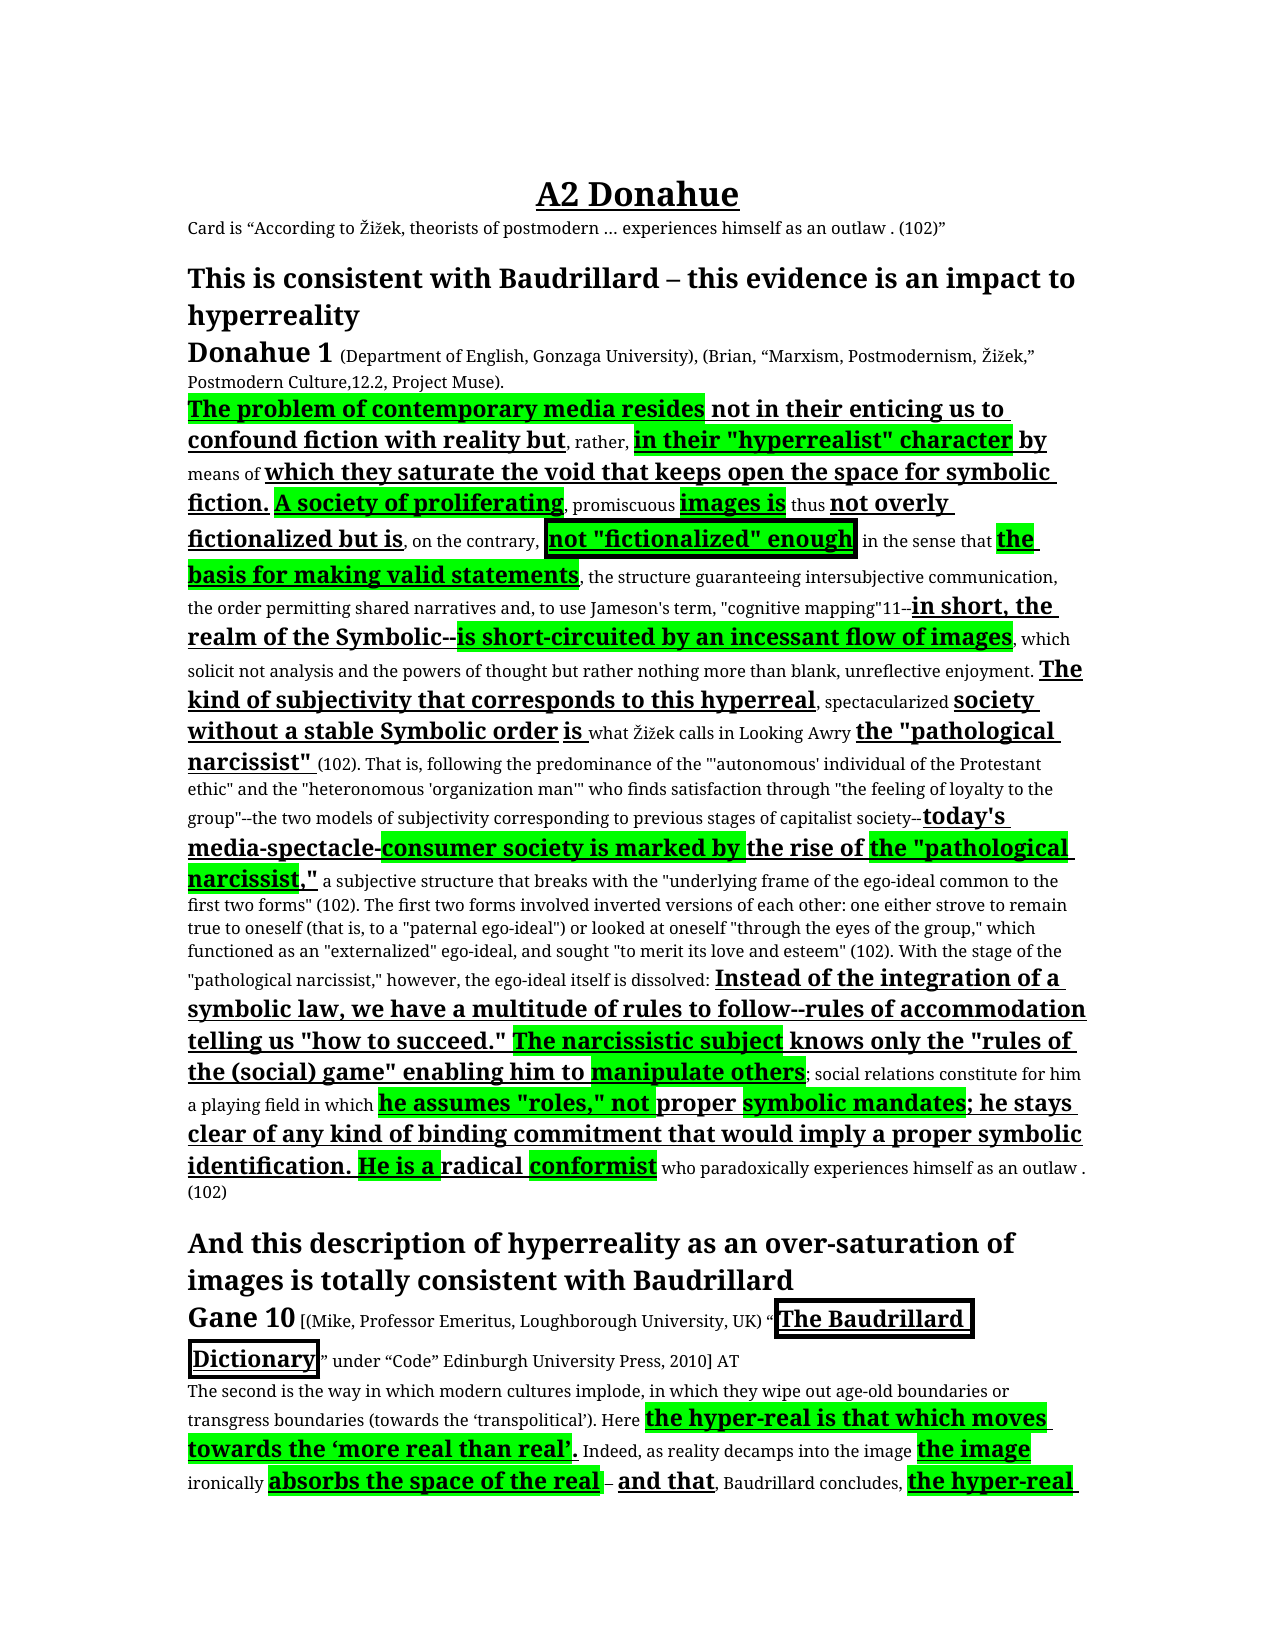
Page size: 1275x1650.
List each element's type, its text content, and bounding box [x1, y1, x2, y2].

subtitle This is consistent with Baudrillard – this evidence is an impact to hyperreality [187, 260, 1087, 333]
text The problem of contemporary media resides not in their enticing us to confound fiction with reality but, rather, in their "hyperrealist" character by means of which they saturate the void that keeps open the space for symbolic fiction. A society of proliferating, promiscuous images is thus not overly fictionalized but is, on the contrary, not "fictionalized" enough in the sense that the basis for making valid statements, the structure guaranteeing intersubjective communication, the order permitting shared narratives and, to use Jameson's term, "cognitive mapping"11--in short, the realm of the Symbolic--is short-circuited by an incessant flow of images, which solicit not analysis and the powers of thought but rather nothing more than blank, unreflective enjoyment. The kind of subjectivity that corresponds to this hyperreal, spectacularized society without a stable Symbolic order is what Žižek calls in Looking Awry the "pathological narcissist" (102). That is, following the predominance of the "'autonomous' individual of the Protestant ethic" and the "heteronomous 'organization man'" who finds satisfaction through "the feeling of loyalty to the group"--the two models of subjectivity corresponding to previous stages of capitalist society--today's media-spectacle-consumer society is marked by the rise of the "pathological narcissist," a subjective structure that breaks with the "underlying frame of the ego-ideal common to the first two forms" (102). The first two forms involved inverted versions of each other: one either strove to remain true to oneself (that is, to a "paternal ego-ideal") or looked at oneself "through the eyes of the group," which functioned as an "externalized" ego-ideal, and sought "to merit its love and esteem" (102). With the stage of the "pathological narcissist," however, the ego-ideal itself is dissolved: Instead of the integration of a symbolic law, we have a multitude of rules to follow--rules of accommodation telling us "how to succeed." The narcissistic subject knows only the "rules of the (social) game" enabling him to manipulate others; social relations constitute for him a playing field in which he assumes "roles," not proper symbolic mandates; he stays clear of any kind of binding commitment that would imply a proper symbolic identification. He is a radical conformist who paradoxically experiences himself as an outlaw . (102) [187, 1021, 1087, 1203]
subtitle A2 Donahue [187, 171, 1087, 216]
subtitle And this description of hyperreality as an over-saturation of images is totally consistent with Baudrillard [187, 1224, 1087, 1298]
text The problem of contemporary media resides not in their enticing us to confound fiction with reality but, rather, in their "hyperrealist" character by means of which they saturate the void that keeps open the space for symbolic fiction. A society of proliferating, promiscuous images is thus not overly fictionalized but is, on the contrary, not "fictionalized" enough in the sense that the basis for making valid statements, the structure guaranteeing intersubjective communication, the order permitting shared narratives and, to use Jameson's term, "cognitive mapping"11--in short, the realm of the Symbolic--is short-circuited by an incessant flow of images, which solicit not analysis and the powers of thought but rather nothing more than blank, unreflective enjoyment. The kind of subjectivity that corresponds to this hyperreal, spectacularized society without a stable Symbolic order is what Žižek calls in Looking Awry the "pathological narcissist" (102). That is, following the predominance of the "'autonomous' individual of the Protestant ethic" and the "heteronomous 'organization man'" who finds satisfaction through "the feeling of loyalty to the group"--the two models of subjectivity corresponding to previous stages of capitalist society--today's media-spectacle-consumer society is marked by the rise of the "pathological narcissist," a subjective structure that breaks with the "underlying frame of the ego-ideal common to the first two forms" (102). The first two forms involved inverted versions of each other: one either strove to remain true to oneself (that is, to a "paternal ego-ideal") or looked at oneself "through the eyes of the group," which functioned as an "externalized" ego-ideal, and sought "to merit its love and esteem" (102). With the stage of the "pathological narcissist," however, the ego-ideal itself is dissolved: Instead of the integration of a symbolic law, we have a multitude of rules to follow--rules of accommodation telling us "how to succeed." The narcissistic subject knows only the "rules of the (social) game" enabling him to manipulate others; social relations constitute for him a playing field in which he assumes "roles," not proper symbolic mandates; he stays clear of any kind of binding commitment that would imply a proper symbolic identification. He is a radical conformist who paradoxically experiences himself as an outlaw . (102) [187, 393, 1087, 1020]
text Card is “According to Žižek, theorists of postmodern … experiences himself as an outlaw . (102)” [187, 216, 1087, 239]
text Donahue 1 (Department of English, Gonzaga University), (Brian, “Marxism, Postmodernism, Žižek,” Postmodern Culture,12.2, Project Muse). [187, 333, 1087, 393]
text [187, 1379, 1087, 1496]
text Gane 10 [(Mike, Professor Emeritus, Loughborough University, UK) “The Baudrillard Dictionary” under “Code” Edinburgh University Press, 2010] AT [187, 1298, 1087, 1379]
